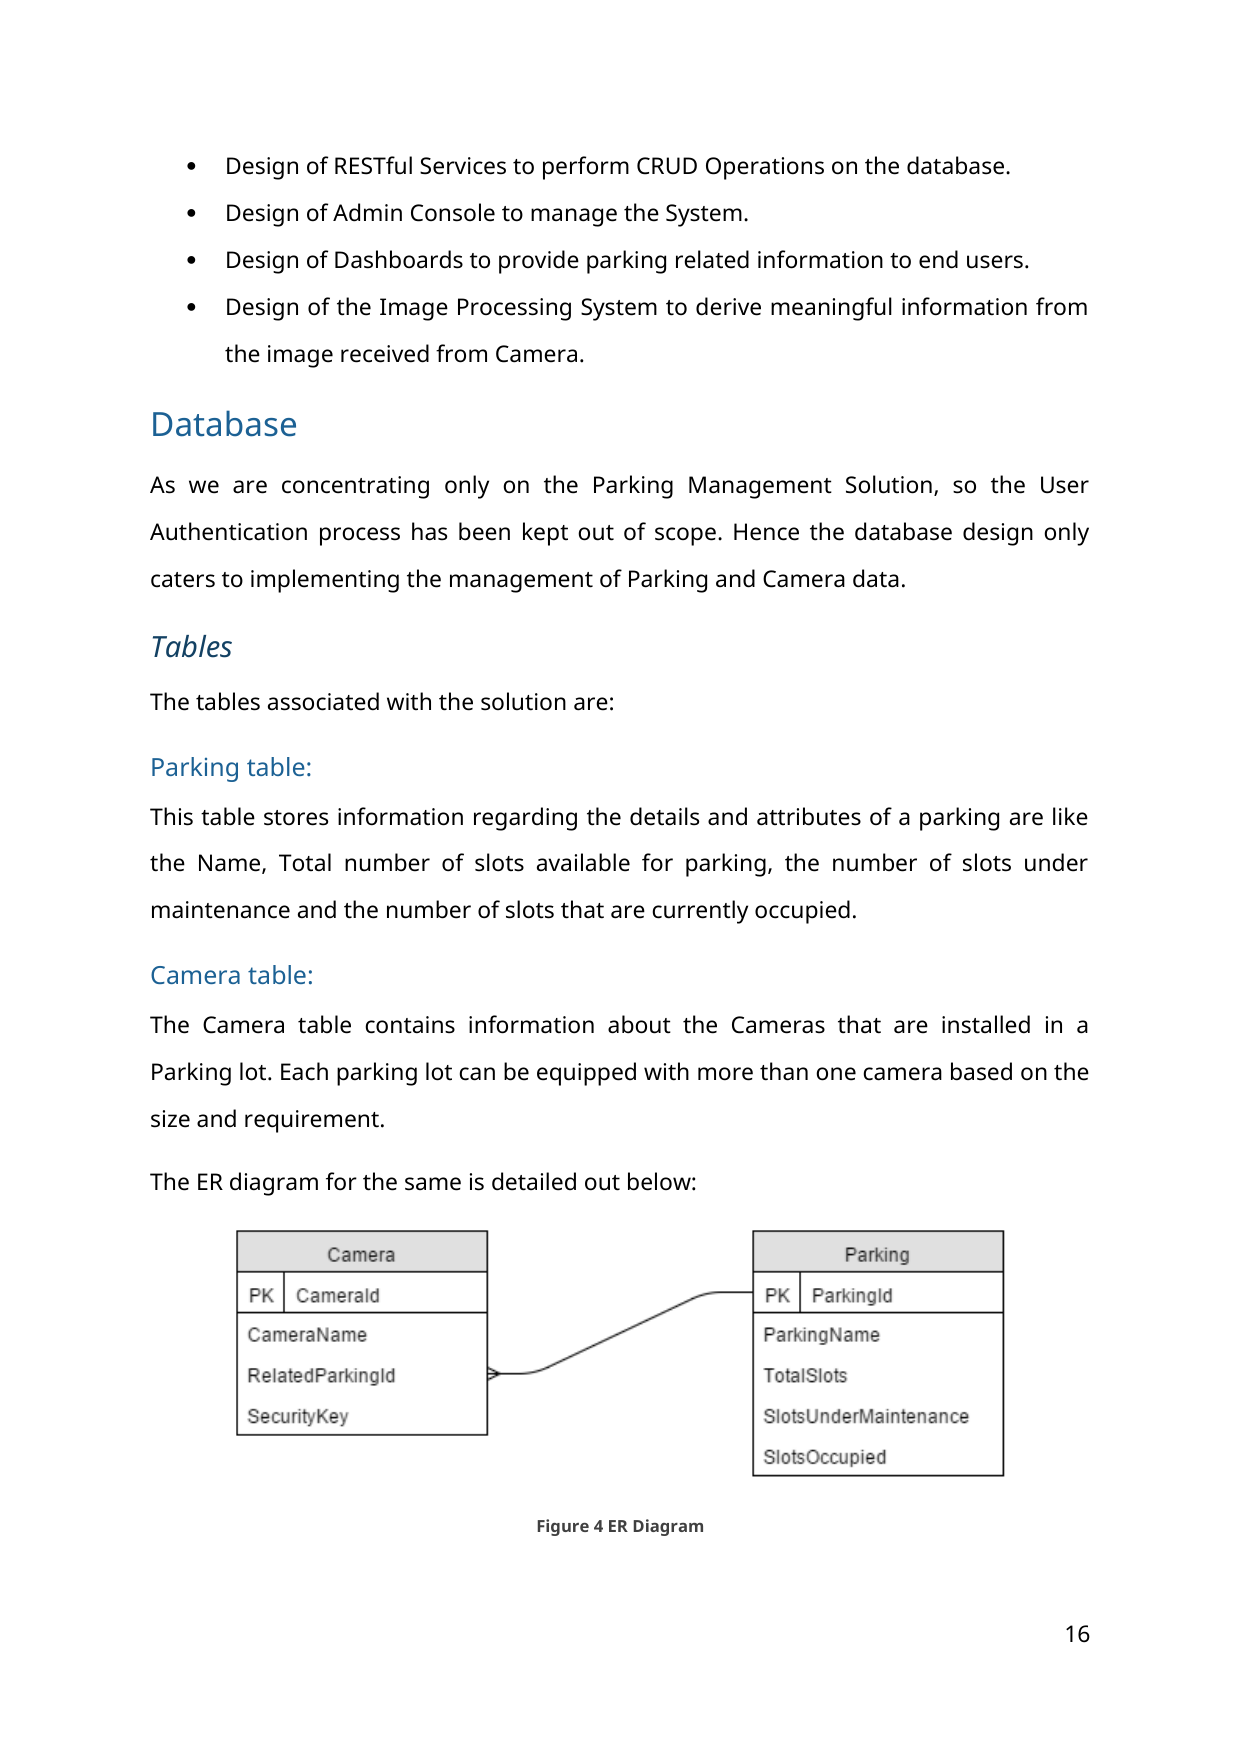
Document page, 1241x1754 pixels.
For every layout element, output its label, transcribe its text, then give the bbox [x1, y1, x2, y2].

text As we are concentrating only on the Parking Management Solution, so the User Authentication process has been kept out of scope. Hence the database design only caters to implementing the management of Parking and Camera data. [150, 469, 1090, 594]
list Design of RESTful Services to perform CRUD Operations on the database. [187, 150, 1090, 181]
text The tables associated with the solution are: [150, 686, 1090, 717]
picture [235, 1229, 1006, 1483]
subtitle Tables [150, 626, 1090, 666]
text Figure 4 ER Diagram [150, 1515, 1090, 1538]
subtitle Database [150, 401, 1090, 446]
list Design of the Image Processing System to derive meaningful information from the image received from Camera. [187, 291, 1090, 369]
text The ER diagram for the same is detailed out below: [150, 1166, 1090, 1197]
list Design of Admin Console to manage the System. [187, 197, 1090, 228]
list Design of Dashboards to provide parking related information to end users. [187, 244, 1090, 275]
text The Camera table contains information about the Cameras that are installed in a Parking lot. Each parking lot can be equipped with more than one camera based on the size and requirement. [150, 1009, 1090, 1134]
text This table stores information regarding the details and attributes of a parking are like the Name, Total number of slots available for parking, the number of slots under maintenance and the number of slots that are currently occupied. [150, 801, 1090, 926]
subtitle Parking table: [150, 749, 1090, 783]
subtitle Camera table: [150, 958, 1090, 992]
